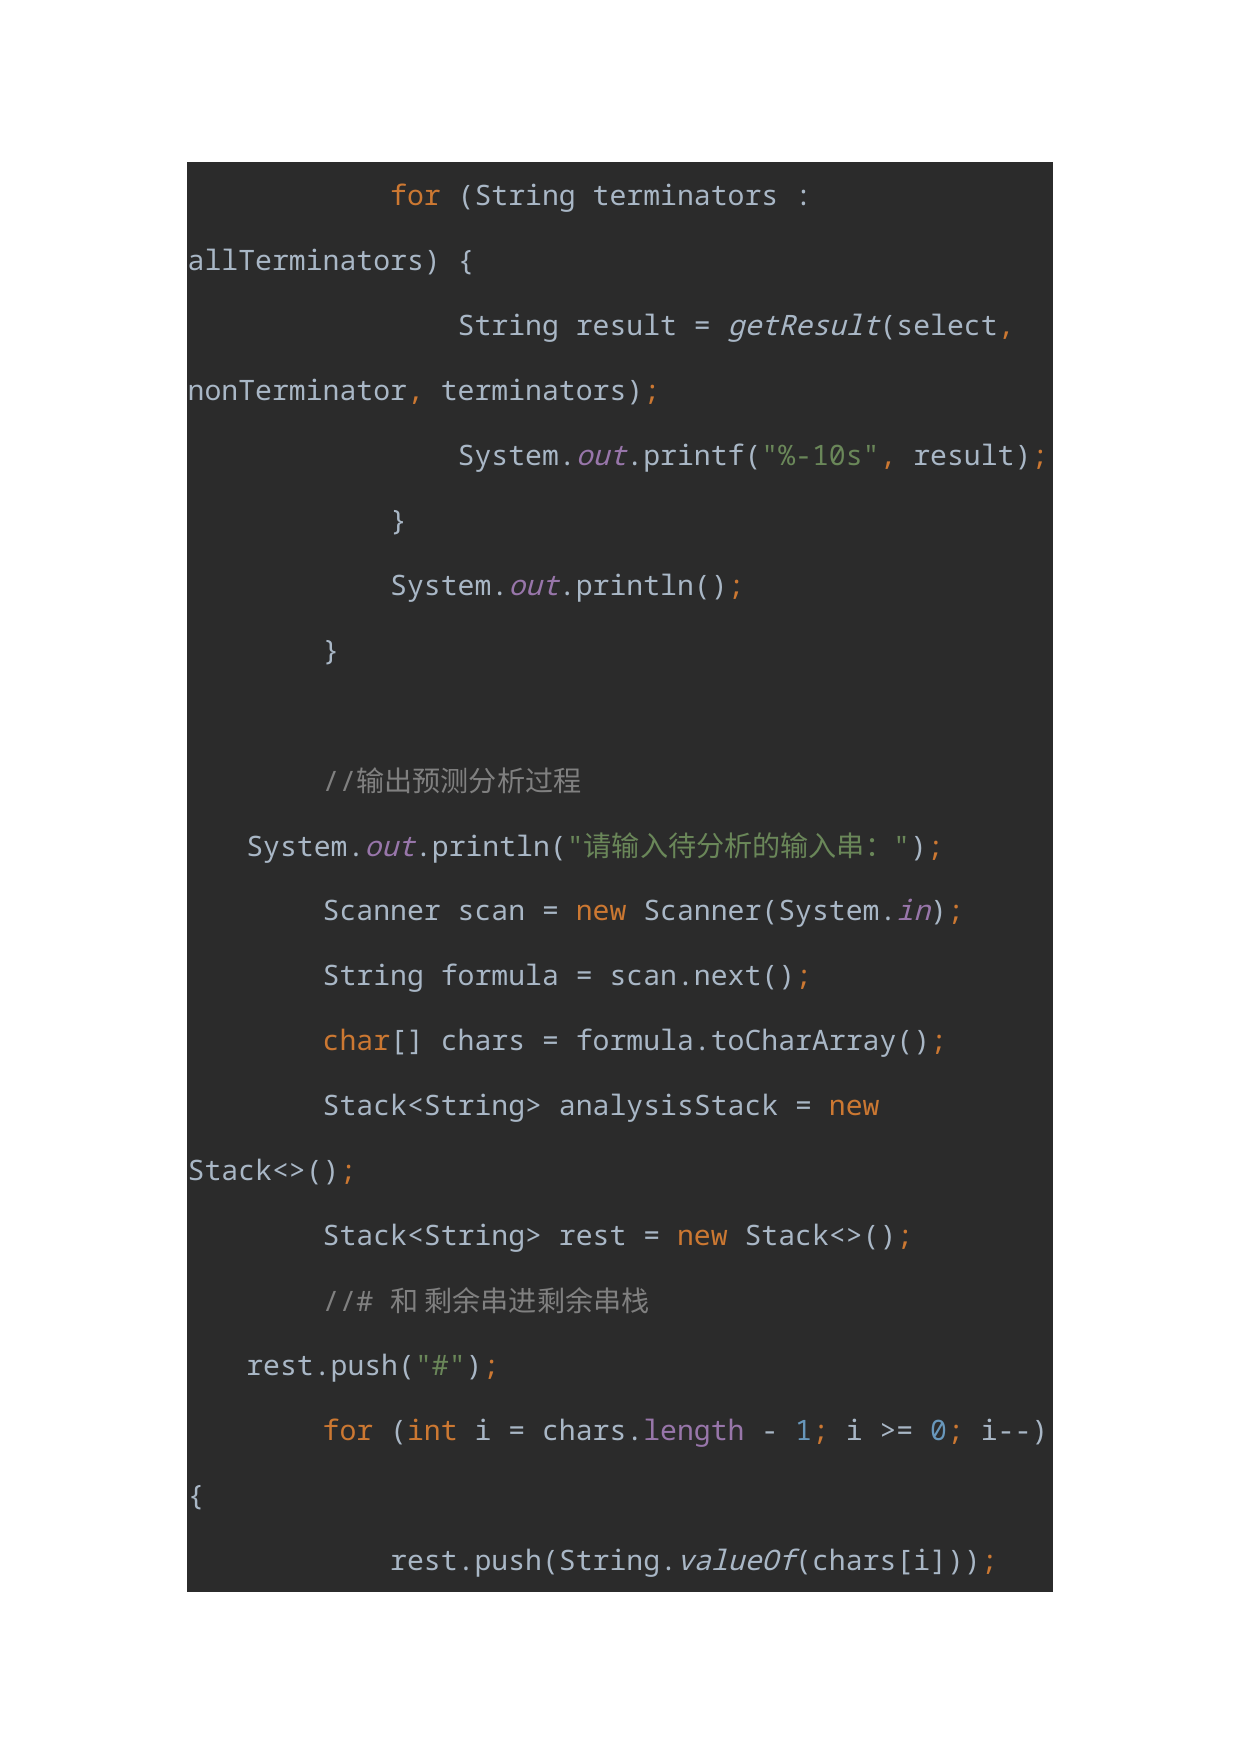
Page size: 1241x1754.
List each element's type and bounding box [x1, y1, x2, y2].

text [187, 162, 1053, 1592]
